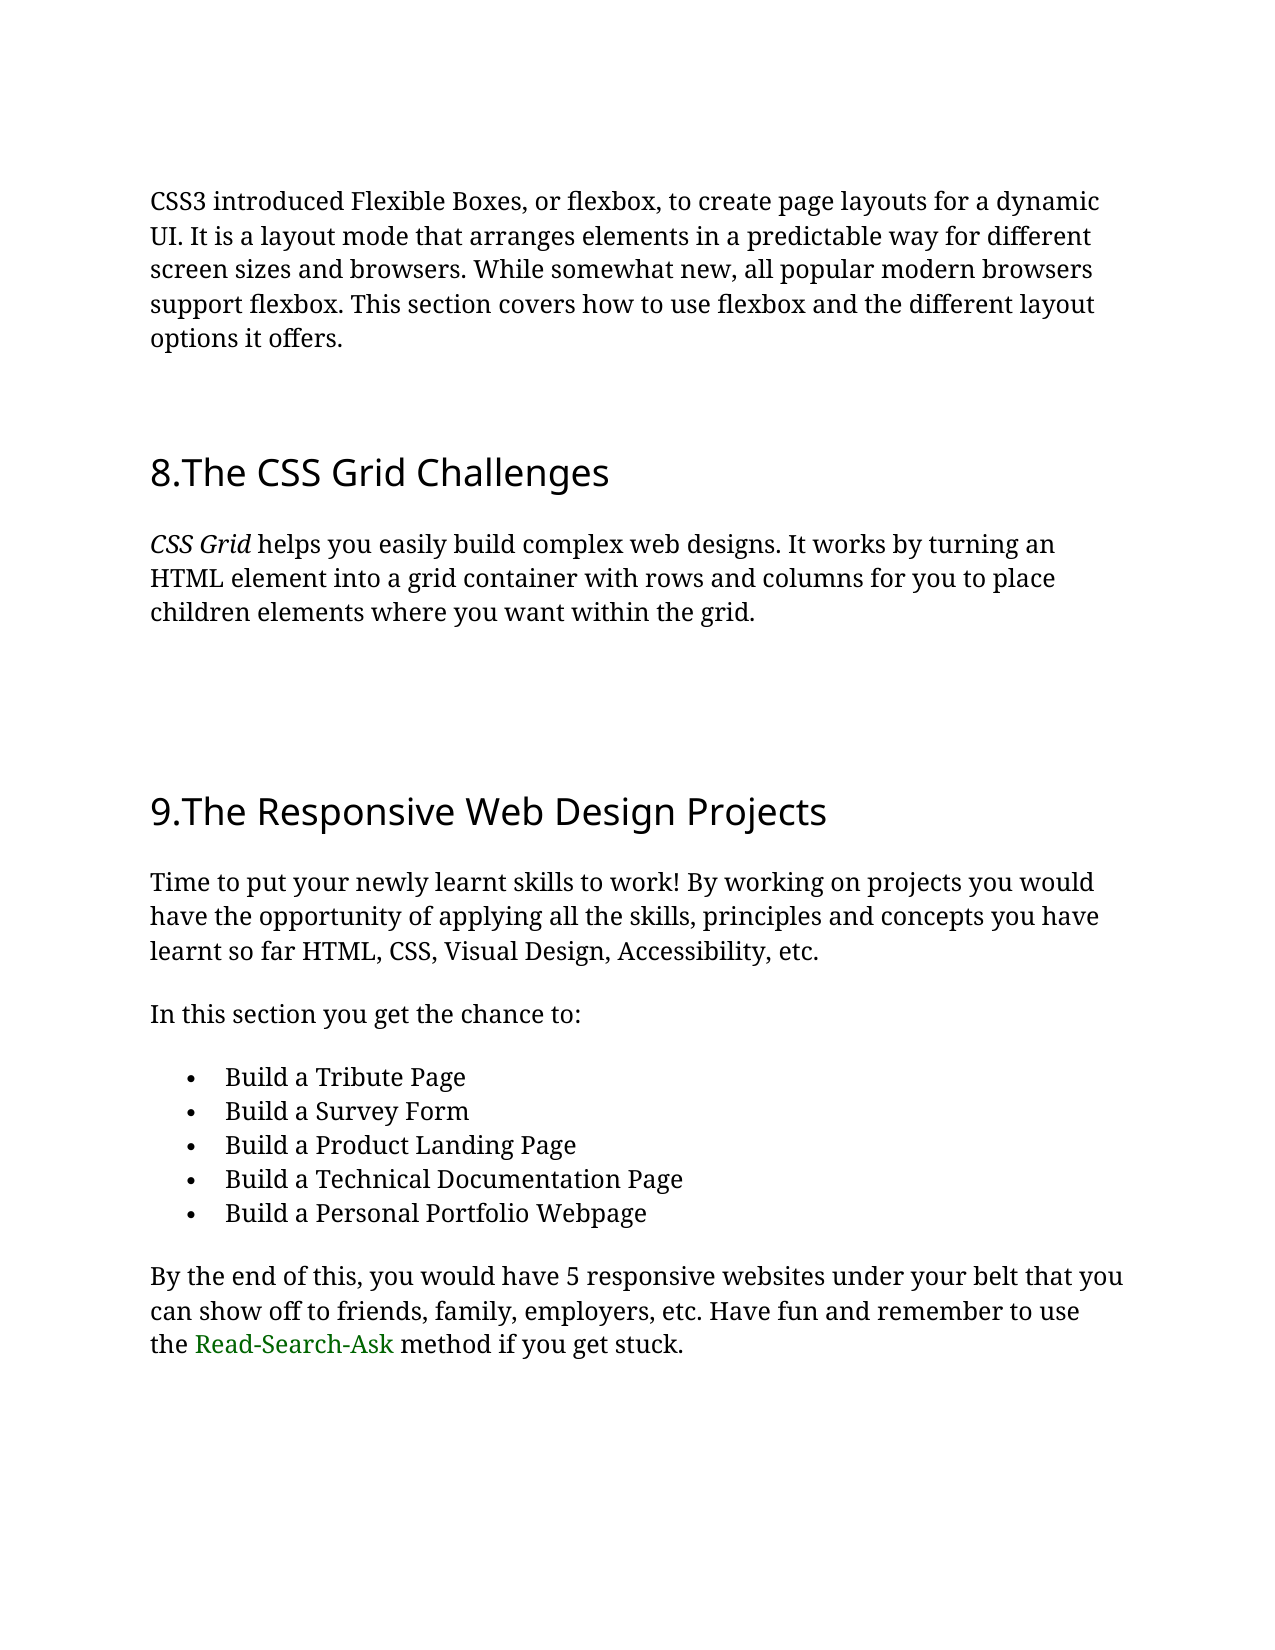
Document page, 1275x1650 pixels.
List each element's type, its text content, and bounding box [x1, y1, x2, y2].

text Time to put your newly learnt skills to work! By working on projects you would have the opportunity of applying all the skills, principles and concepts you have learnt so far HTML, CSS, Visual Design, Accessibility, etc. [150, 865, 1125, 967]
list Build a Tribute Page [187, 1059, 1125, 1094]
text By the end of this, you would have 5 responsive websites under your belt that you can show off to friends, family, employers, etc. Have fun and remember to use the Read-Search-Ask method if you get stuck. [150, 1259, 1125, 1361]
text 9.The Responsive Web Design Projects [150, 785, 1125, 836]
text In this section you get the chance to: [150, 996, 1125, 1030]
subtitle 8.The CSS Grid Challenges [150, 447, 1125, 498]
list Build a Personal Portfolio Webpage [187, 1196, 1125, 1230]
list Build a Product Landing Page [187, 1128, 1125, 1162]
text CSS Grid helps you easily build complex web designs. It works by turning an HTML element into a grid container with rows and columns for you to place children elements where you want within the grid. [150, 527, 1125, 629]
list Build a Survey Form [187, 1094, 1125, 1128]
list Build a Technical Documentation Page [187, 1162, 1125, 1196]
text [150, 150, 1125, 354]
